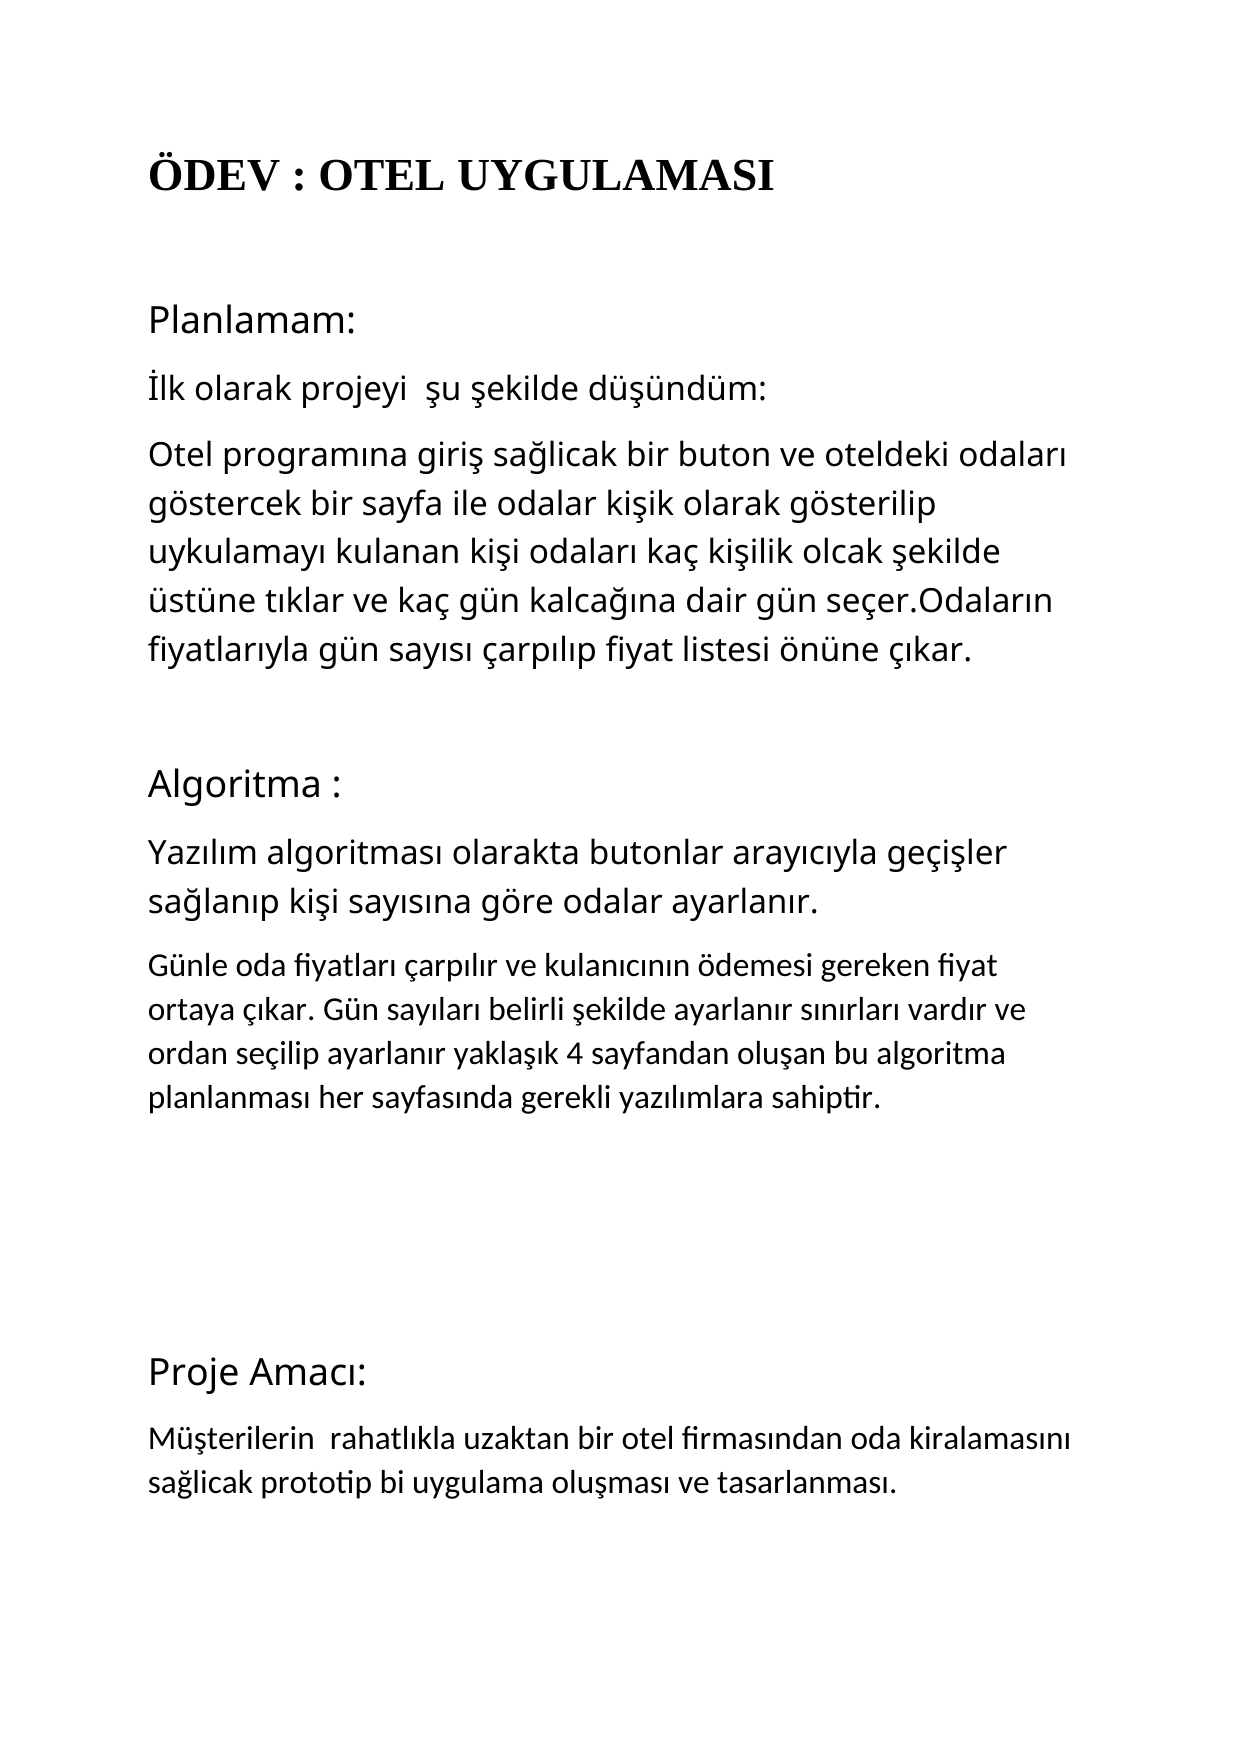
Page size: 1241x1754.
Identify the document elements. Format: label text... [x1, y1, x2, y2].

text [148, 148, 1093, 200]
text İlk olarak projeyi şu şekilde düşündüm: [148, 365, 1093, 410]
text Yazılım algoritması olarakta butonlar arayıcıyla geçişler sağlanıp kişi sayısına göre odalar ayarlanır. [148, 829, 1093, 923]
text Proje Amacı: [148, 1345, 1093, 1396]
text Günle oda fiyatları çarpılır ve kulanıcının ödemesi gereken fiyat ortaya çıkar. Gün sayıları belirli şekilde ayarlanır sınırları vardır ve ordan seçilip ayarlanır yaklaşık 4 sayfandan oluşan bu algoritma planlanması her sayfasında gerekli yazılımlara sahiptir. [148, 944, 1093, 1116]
text Müşterilerin rahatlıkla uzaktan bir otel firmasından oda kiralamasını sağlicak prototip bi uygulama oluşması ve tasarlanması. [148, 1417, 1093, 1502]
text Algoritma : [148, 757, 1093, 808]
text Otel programına giriş sağlicak bir buton ve oteldeki odaları göstercek bir sayfa ile odalar kişik olarak gösterilip uykulamayı kulanan kişi odaları kaç kişilik olcak şekilde üstüne tıklar ve kaç gün kalcağına dair gün seçer.Odaların fiyatlarıyla gün sayısı çarpılıp fiyat listesi önüne çıkar. [148, 430, 1093, 672]
text Planlamam: [148, 293, 1093, 344]
